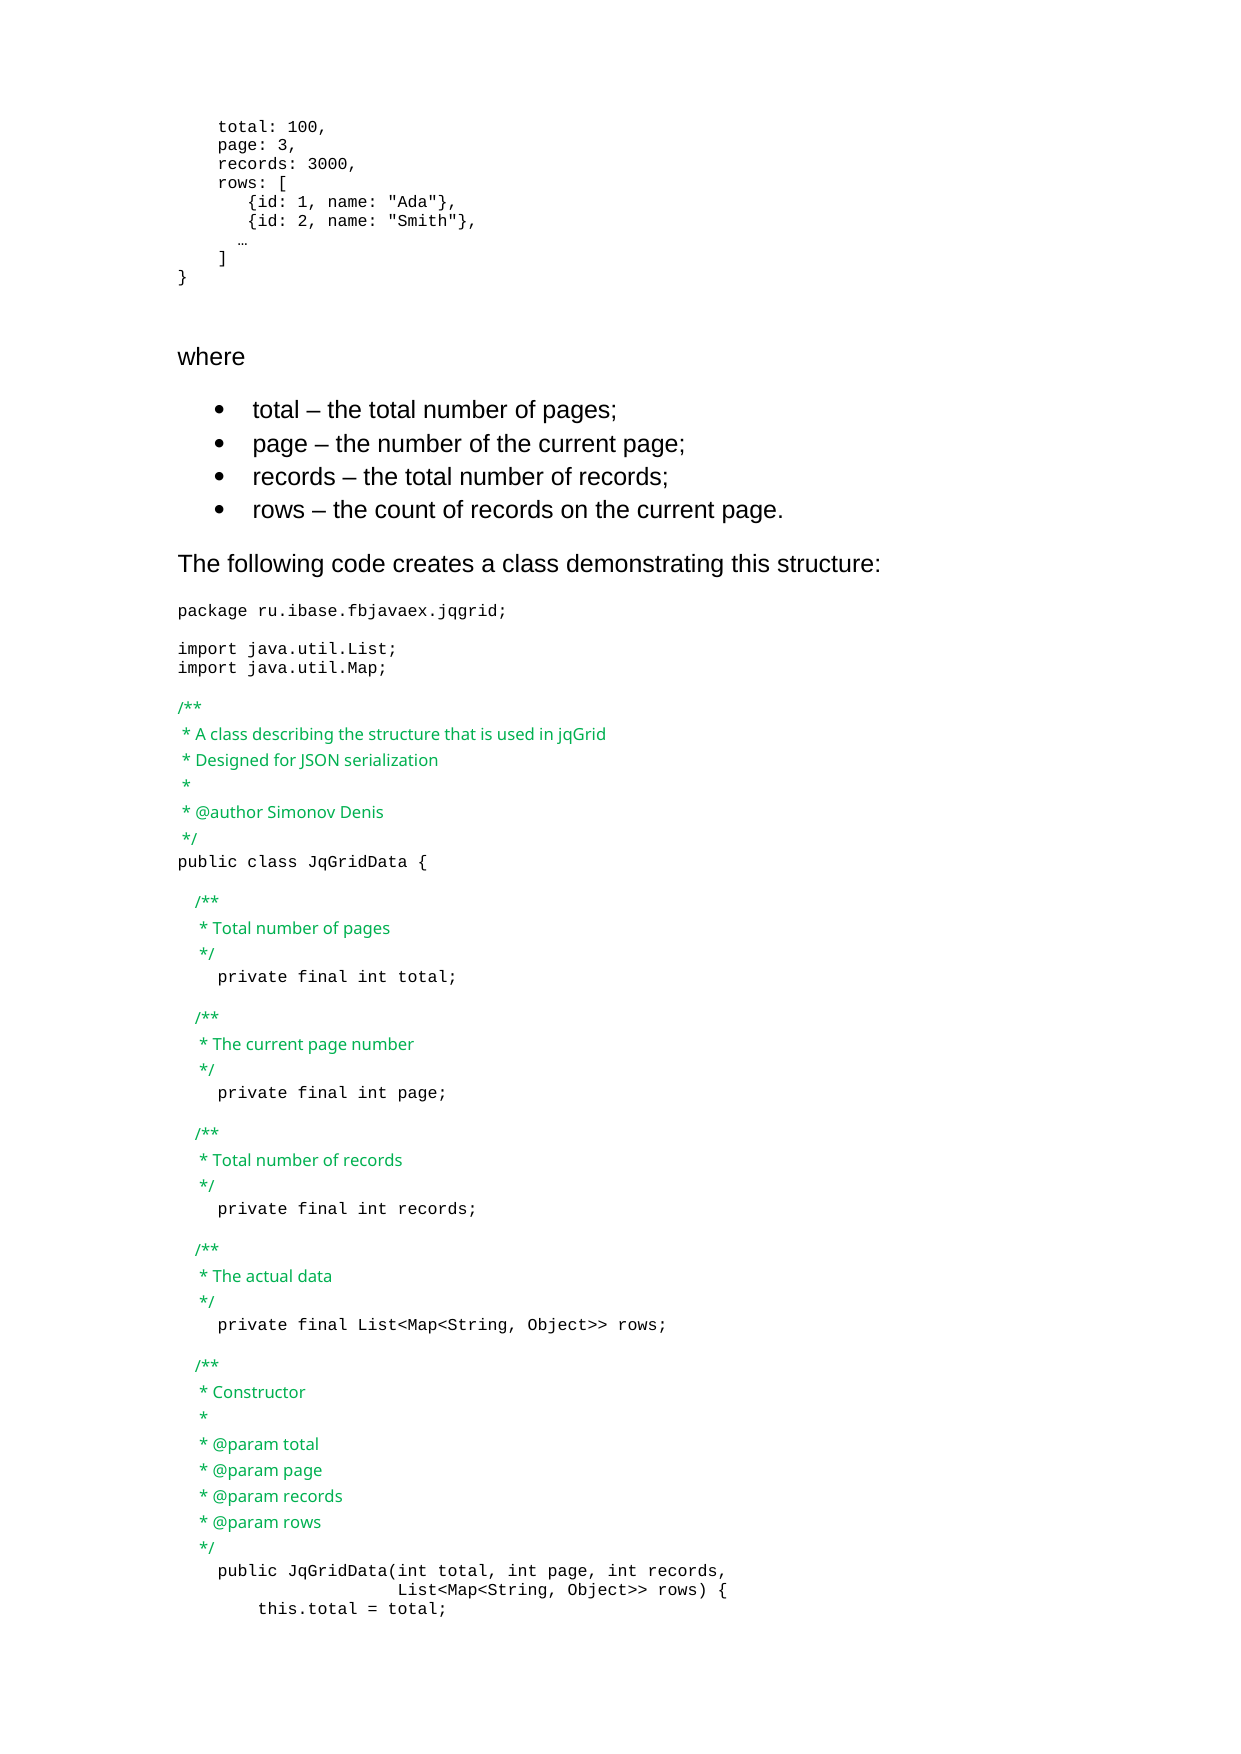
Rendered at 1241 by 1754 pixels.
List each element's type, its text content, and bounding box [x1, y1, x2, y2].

text {id: 1, name: "Ada"}, [177, 193, 1152, 212]
text * @param rows [177, 1511, 1152, 1533]
text {id: 2, name: "Smith"}, [177, 212, 1152, 231]
text /** [177, 1238, 1152, 1261]
text import java.util.List; [177, 640, 1152, 659]
text */ [177, 827, 1152, 850]
text */ [177, 1059, 1152, 1082]
text package ru.ibase.fbjavaex.jqgrid; [177, 603, 1152, 622]
text * The actual data [177, 1264, 1152, 1287]
text public class JqGridData { [177, 853, 1152, 872]
text this.total = total; [177, 1600, 1152, 1619]
text * A class describing the structure that is used in jqGrid [177, 723, 1152, 746]
text private final int total; [177, 969, 1152, 988]
text /** [177, 697, 1152, 720]
text * The current page number [177, 1033, 1152, 1056]
text * Designed for JSON serialization [177, 749, 1152, 772]
text records: 3000, [177, 156, 1152, 175]
text */ [177, 1175, 1152, 1197]
text import java.util.Map; [177, 659, 1152, 678]
text * [177, 775, 1152, 798]
text private final int records; [177, 1201, 1152, 1219]
text */ [177, 943, 1152, 966]
text * @param page [177, 1458, 1152, 1481]
text * [177, 1406, 1152, 1429]
text */ [177, 1291, 1152, 1313]
text where [177, 342, 1152, 370]
text */ [177, 1537, 1152, 1559]
text … [177, 231, 1152, 250]
text * @param records [177, 1484, 1152, 1507]
list page – the number of the current page; [215, 429, 1152, 457]
text * Total number of pages [177, 917, 1152, 940]
text ] [177, 250, 1152, 269]
text } [177, 269, 1152, 288]
text The following code creates a class demonstrating this structure: [177, 549, 1152, 578]
list records – the total number of records; [215, 462, 1152, 491]
text /** [177, 1354, 1152, 1377]
text List<Map<String, Object>> rows) { [177, 1581, 1152, 1600]
text private final int page; [177, 1085, 1152, 1104]
text rows: [ [177, 175, 1152, 193]
text public JqGridData(int total, int page, int records, [177, 1563, 1152, 1581]
list total – the total number of pages; [215, 396, 1152, 424]
text /** [177, 1123, 1152, 1145]
text * Constructor [177, 1380, 1152, 1403]
list rows – the count of records on the current page. [215, 495, 1152, 524]
text page: 3, [177, 137, 1152, 156]
text * @author Simonov Denis [177, 801, 1152, 824]
text private final List<Map<String, Object>> rows; [177, 1317, 1152, 1335]
text /** [177, 891, 1152, 914]
text total: 100, [177, 118, 1152, 137]
text * @param total [177, 1432, 1152, 1455]
text * Total number of records [177, 1149, 1152, 1171]
text /** [177, 1007, 1152, 1029]
